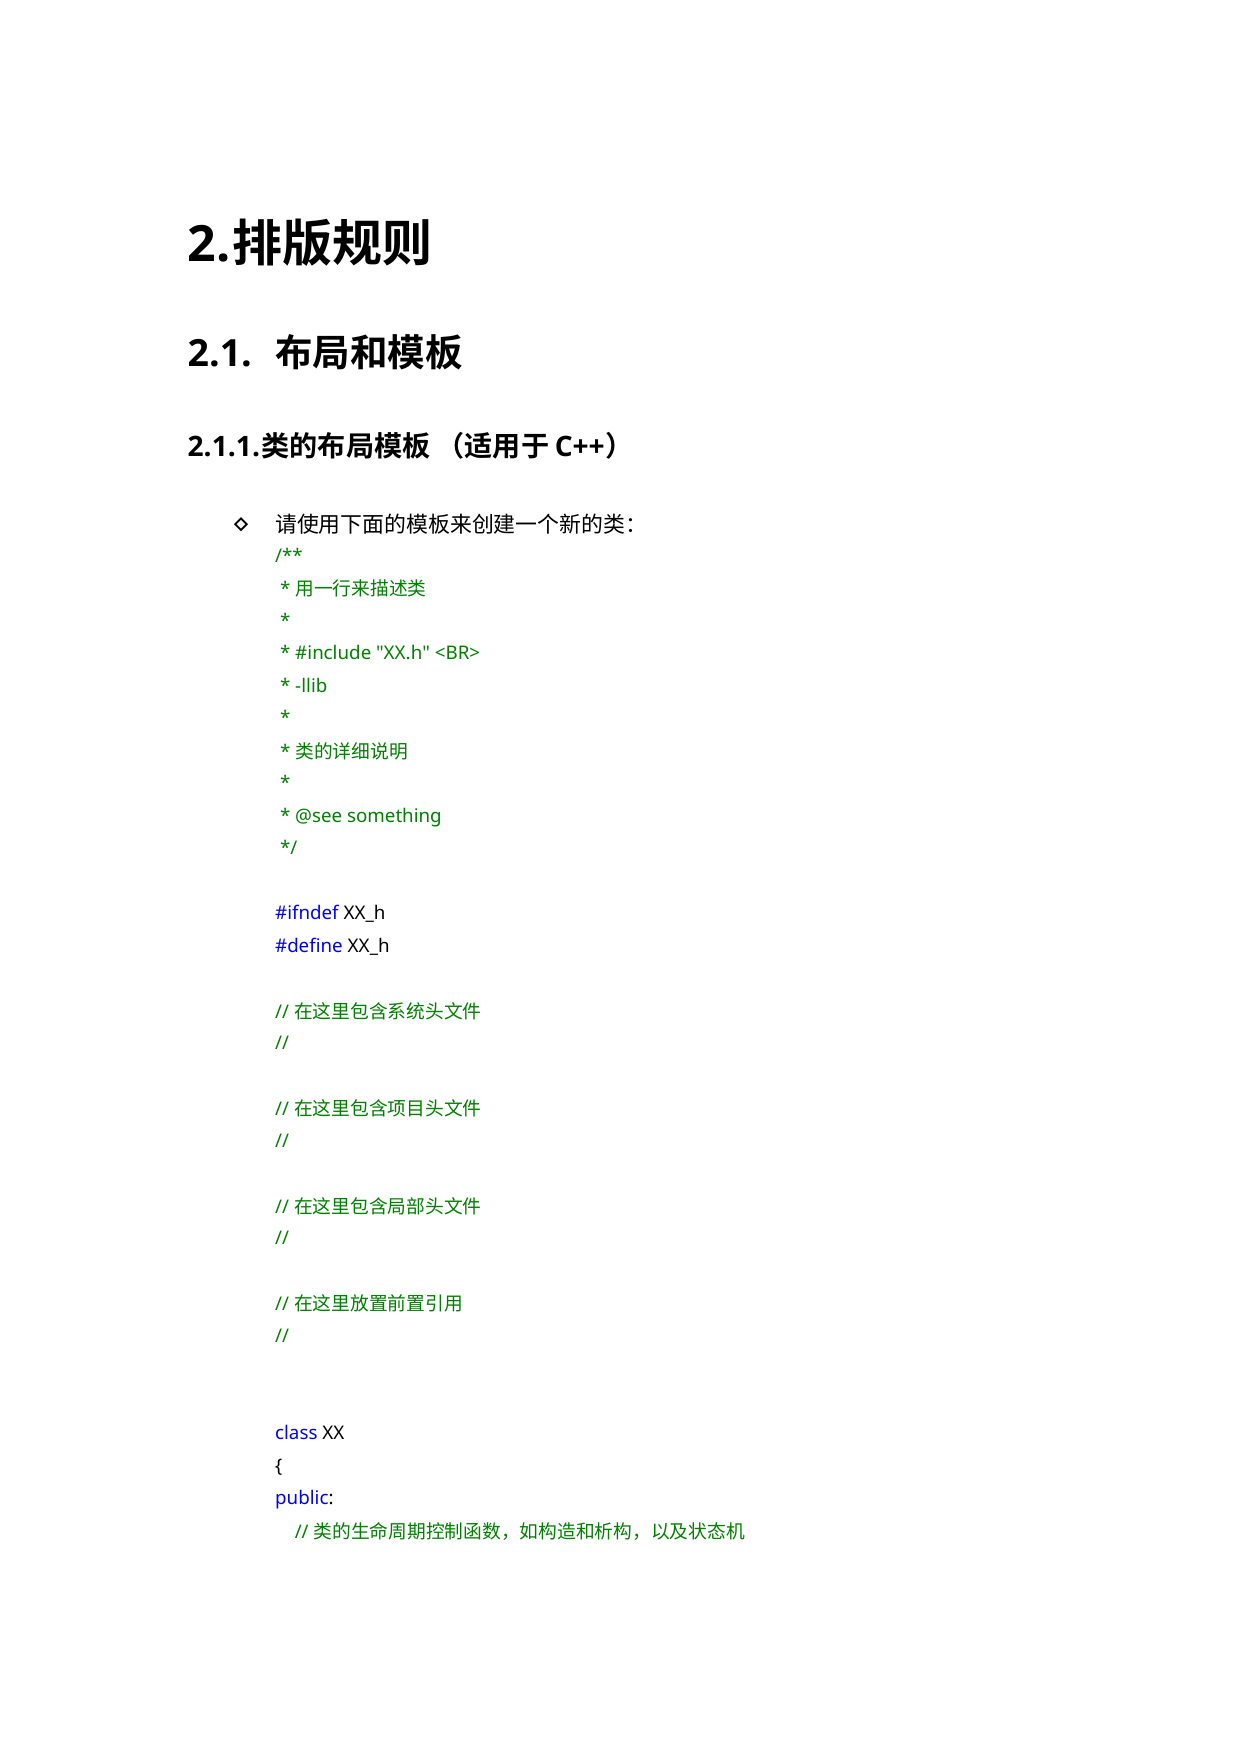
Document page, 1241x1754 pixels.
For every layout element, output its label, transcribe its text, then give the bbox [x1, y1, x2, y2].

text * -llib [275, 669, 1053, 701]
text * [275, 766, 1053, 799]
text // 在这里包含项目头文件 [275, 1091, 1053, 1124]
text public: [275, 1481, 1053, 1514]
text // 在这里放置前置引用 [275, 1286, 1053, 1319]
text // 类的生命周期控制函数，如构造和析构，以及状态机 [275, 1514, 1053, 1546]
subtitle 类的布局模板 （适用于C++） [187, 412, 1053, 477]
text { [275, 1449, 1053, 1481]
text */ [275, 831, 1053, 864]
text #define XX_h [275, 929, 1053, 961]
text /** [275, 539, 1053, 571]
text class XX [275, 1416, 1053, 1449]
text // [275, 1221, 1053, 1254]
text // 在这里包含系统头文件 [275, 994, 1053, 1026]
text * [275, 604, 1053, 636]
text // [275, 1319, 1053, 1351]
text * 用一行来描述类 [275, 571, 1053, 604]
text * [275, 701, 1053, 734]
text // 在这里包含局部头文件 [275, 1189, 1053, 1221]
list 请使用下面的模板来创建一个新的类： [231, 506, 1053, 539]
text * @see something [275, 799, 1053, 831]
subtitle 布局和模板 [187, 318, 1053, 383]
text * 类的详细说明 [275, 734, 1053, 766]
text * #include "XX.h" <BR> [275, 636, 1053, 669]
text #ifndef XX_h [275, 896, 1053, 929]
text // [275, 1026, 1053, 1059]
text // [275, 1124, 1053, 1156]
subtitle 排版规则 [187, 191, 1053, 289]
